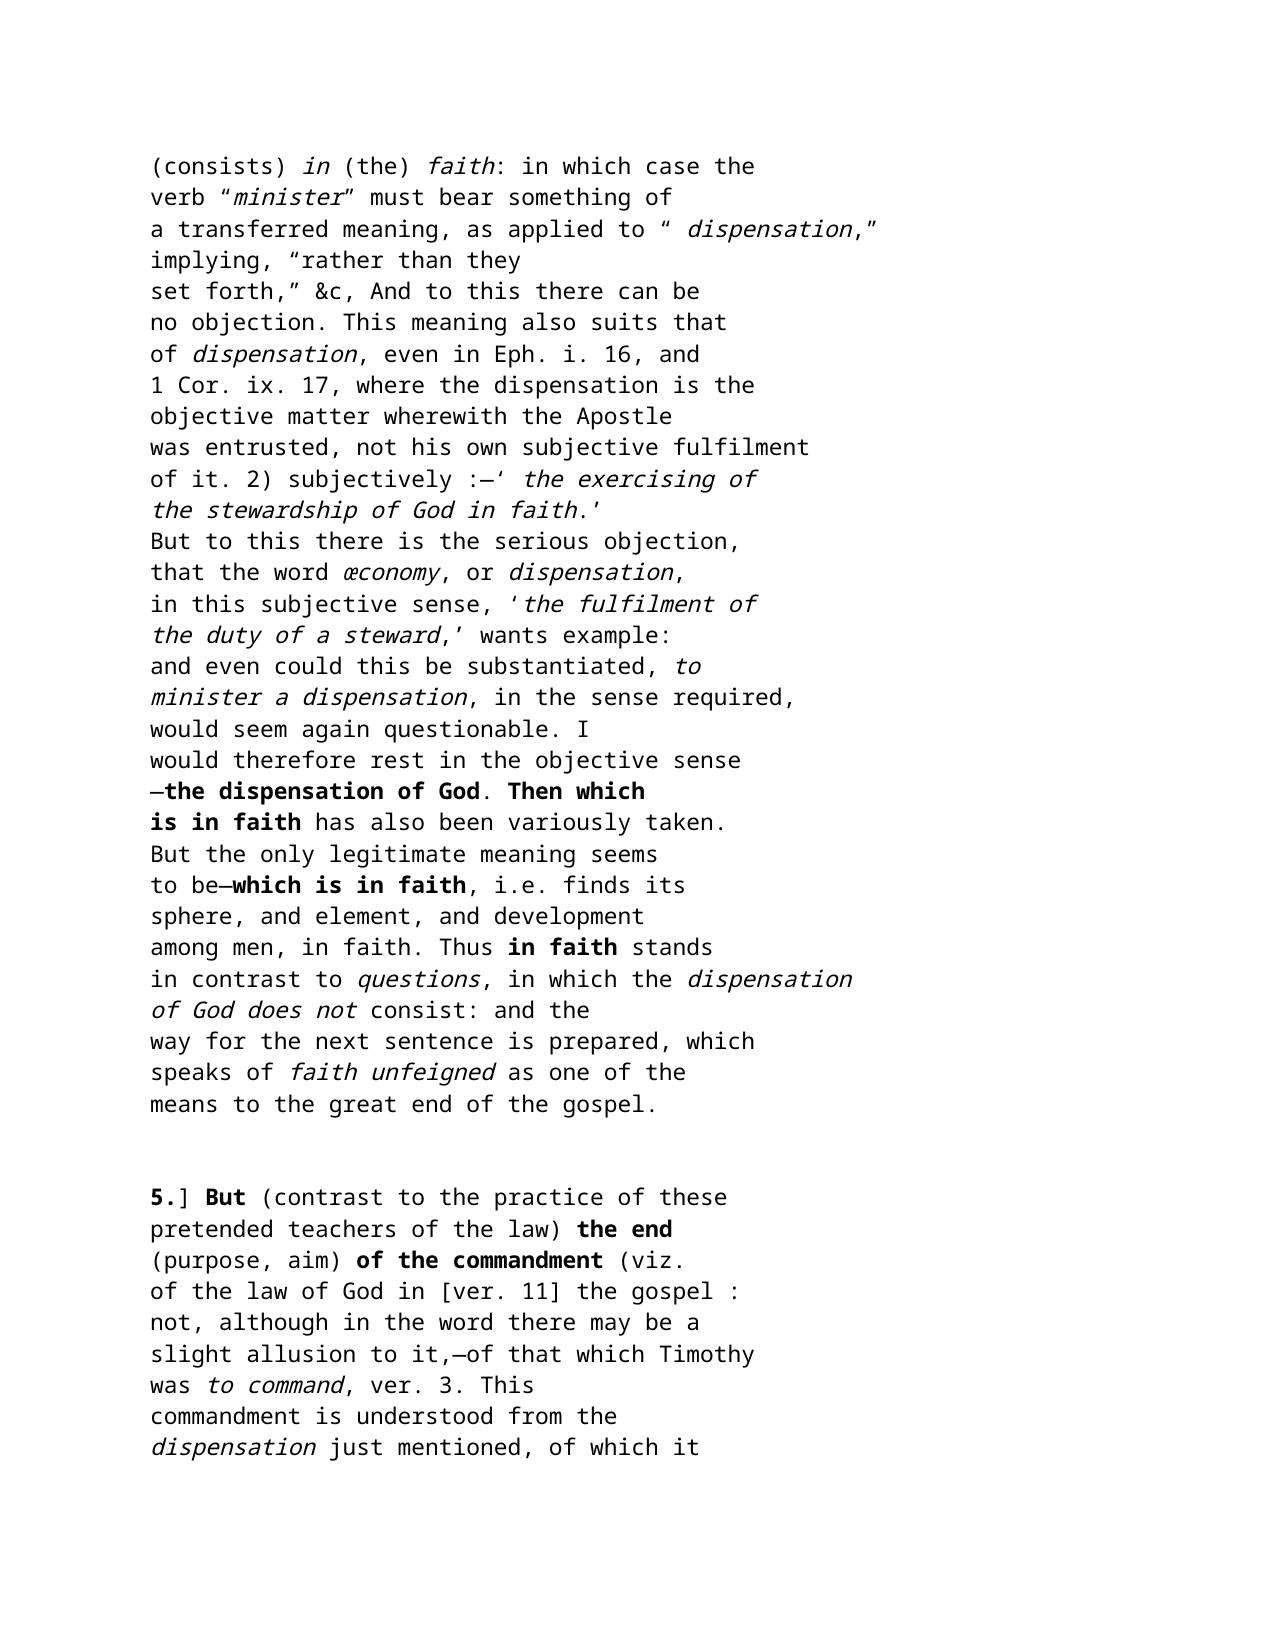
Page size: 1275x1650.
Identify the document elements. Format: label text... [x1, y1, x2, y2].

text of God does not consist: and the way for the next sentence is prepared, which speaks of faith unfeigned as one of the means to the great end of the gospel. [150, 994, 1125, 1119]
text of it. 2) subjectively :—‘ the exercising of [150, 462, 1125, 494]
text the stewardship of God in faith.’ But to this there is the serious objection, that the word œconomy, or dispensation, in this subjective sense, ‘the fulfilment of the duty of a steward,’ wants example: and even could this be substantiated, to minister a dispensation, in the sense required, [150, 494, 1125, 712]
text (consists) in (the) faith: in which case the verb “minister” must bear something of a transferred meaning, as applied to “ dispensation,” [150, 150, 1125, 244]
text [150, 1369, 1125, 1462]
text would seem again questionable. I would therefore rest in the objective sense —the dispensation of God. Then which is in faith has also been variously taken. But the only legitimate meaning seems to be—which is in faith, i.e. finds its sphere, and element, and development among men, in faith. Thus in faith stands in contrast to questions, in which the dispensation [150, 712, 1125, 994]
text 5.] But (contrast to the practice of these pretended teachers of the law) the end (purpose, aim) of the commandment (viz. of the law of God in [ver. 11] the gospel : not, although in the word there may be a slight allusion to it,—of that which Timothy [150, 1150, 1125, 1369]
text implying, “rather than they set forth,” &c, And to this there can be no objection. This meaning also suits that of dispensation, even in Eph. i. 16, and 1 Cor. ix. 17, where the dispensation is the objective matter wherewith the Apostle was entrusted, not his own subjective fulfilment [150, 244, 1125, 462]
